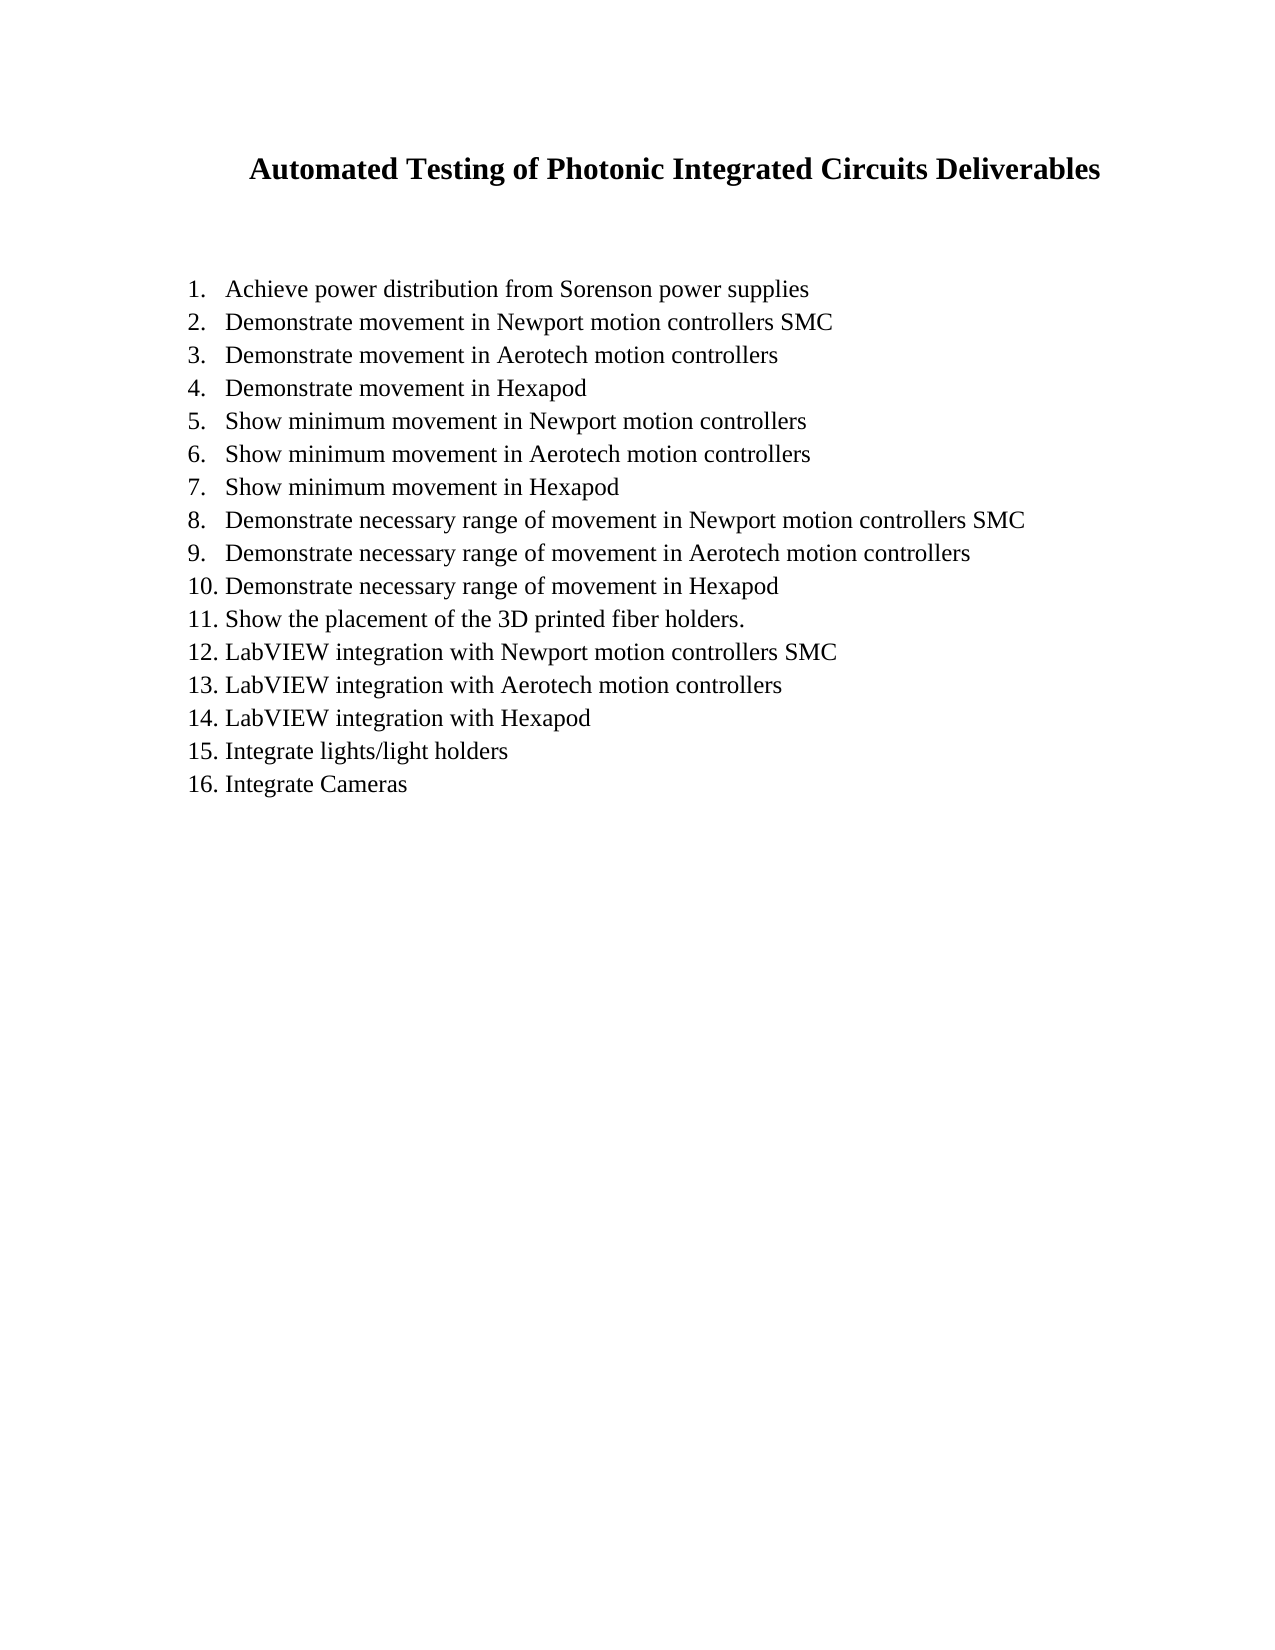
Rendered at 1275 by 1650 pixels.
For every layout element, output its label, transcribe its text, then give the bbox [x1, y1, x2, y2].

list Show minimum movement in Hexapod [187, 472, 1125, 501]
list LabVIEW integration with Aerotech motion controllers [187, 670, 1125, 699]
text Automated Testing of Photonic Integrated Circuits Deliverables [225, 150, 1125, 186]
list Demonstrate movement in Newport motion controllers SMC [187, 307, 1125, 336]
list Integrate Cameras [187, 769, 1125, 798]
list Demonstrate movement in Aerotech motion controllers [187, 340, 1125, 368]
list Demonstrate movement in Hexapod [187, 373, 1125, 402]
list Show the placement of the 3D printed fiber holders. [187, 604, 1125, 633]
list LabVIEW integration with Hexapod [187, 703, 1125, 732]
list Demonstrate necessary range of movement in Hexapod [187, 571, 1125, 600]
list Demonstrate necessary range of movement in Newport motion controllers SMC [187, 505, 1125, 534]
list Integrate lights/light holders [187, 736, 1125, 765]
list LabVIEW integration with Newport motion controllers SMC [187, 637, 1125, 666]
list Achieve power distribution from Sorenson power supplies [187, 274, 1125, 302]
list Demonstrate necessary range of movement in Aerotech motion controllers [187, 538, 1125, 567]
list Show minimum movement in Aerotech motion controllers [187, 439, 1125, 468]
list Show minimum movement in Newport motion controllers [187, 406, 1125, 434]
